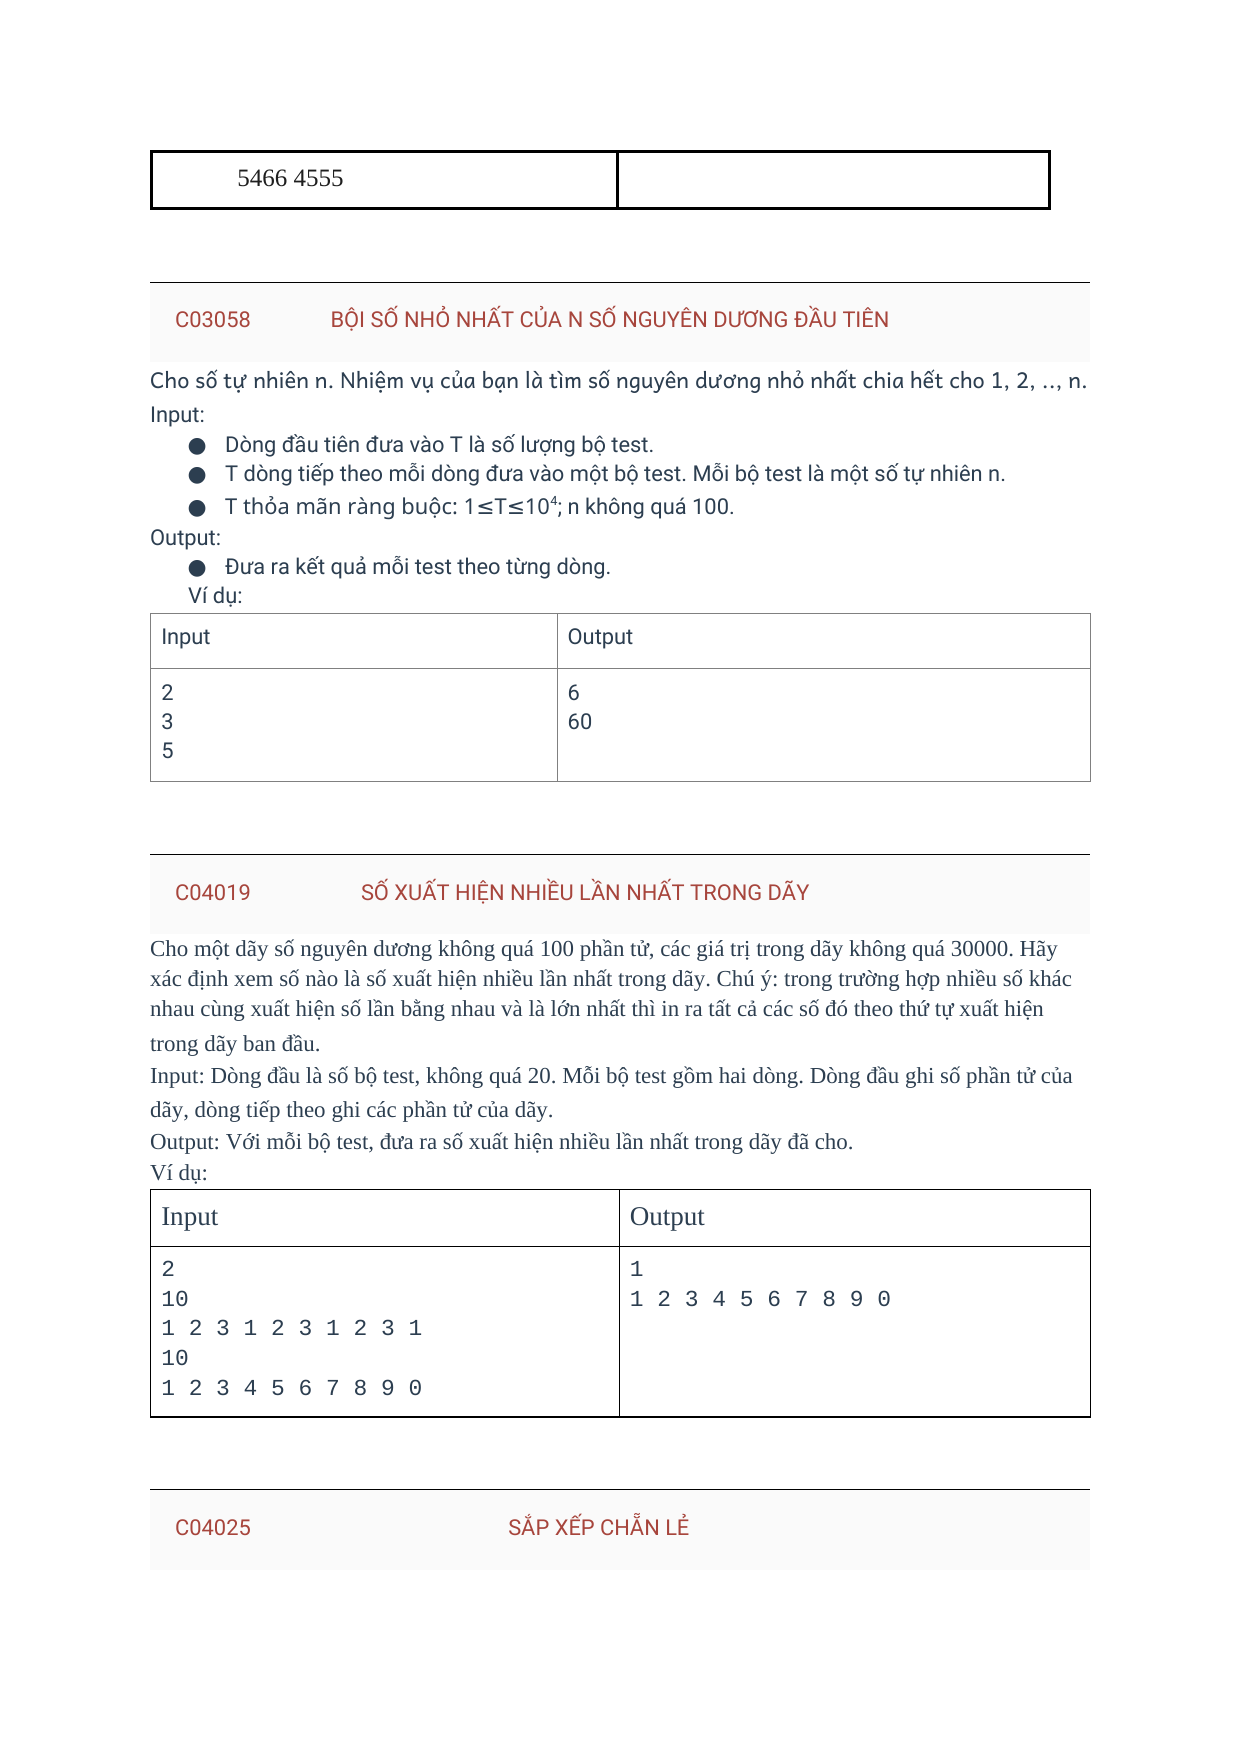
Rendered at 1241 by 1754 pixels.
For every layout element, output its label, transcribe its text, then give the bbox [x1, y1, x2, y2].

text Ví dụ: [150, 583, 1090, 609]
list Đưa ra kết quả mỗi test theo từng dòng. [187, 554, 1090, 580]
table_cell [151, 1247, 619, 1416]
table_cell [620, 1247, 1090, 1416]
text Input: [150, 402, 1090, 428]
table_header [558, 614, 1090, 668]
text Output: [150, 525, 1090, 550]
text Cho một dãy số nguyên dương không quá 100 phần tử, các giá trị trong dãy không quá 30000. Hãy xác định xem số nào là số xuất hiện nhiều lần nhất trong dãy. Chú ý: trong trường hợp nhiều số khác nhau cùng xuất hiện số lần bằng nhau và là lớn nhất thì in ra tất cả các số đó theo thứ tự xuất hiện trong dãy ban đầu. [150, 934, 1090, 1057]
text Output: Với mỗi bộ test, đưa ra số xuất hiện nhiều lần nhất trong dãy đã cho. [150, 1128, 1090, 1155]
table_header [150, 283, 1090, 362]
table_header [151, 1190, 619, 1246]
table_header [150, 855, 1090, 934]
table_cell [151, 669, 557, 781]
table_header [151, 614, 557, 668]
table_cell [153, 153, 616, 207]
list Dòng đầu tiên đưa vào T là số lượng bộ test. [187, 432, 1090, 457]
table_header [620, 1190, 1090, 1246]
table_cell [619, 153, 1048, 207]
list T dòng tiếp theo mỗi dòng đưa vào một bộ test. Mỗi bộ test là một số tự nhiên n. [187, 461, 1090, 487]
text Cho số tự nhiên n. Nhiệm vụ của bạn là tìm số nguyên dương nhỏ nhất chia hết cho 1, 2, .., n. [150, 362, 1090, 397]
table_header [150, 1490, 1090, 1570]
text Ví dụ: [150, 1158, 1090, 1185]
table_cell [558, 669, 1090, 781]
list T thỏa mãn ràng buộc: 1≤T≤104; n không quá 100. [187, 491, 1090, 520]
text Input: Dòng đầu là số bộ test, không quá 20. Mỗi bộ test gồm hai dòng. Dòng đầu ghi số phần tử của dãy, dòng tiếp theo ghi các phần tử của dãy. [150, 1062, 1090, 1124]
